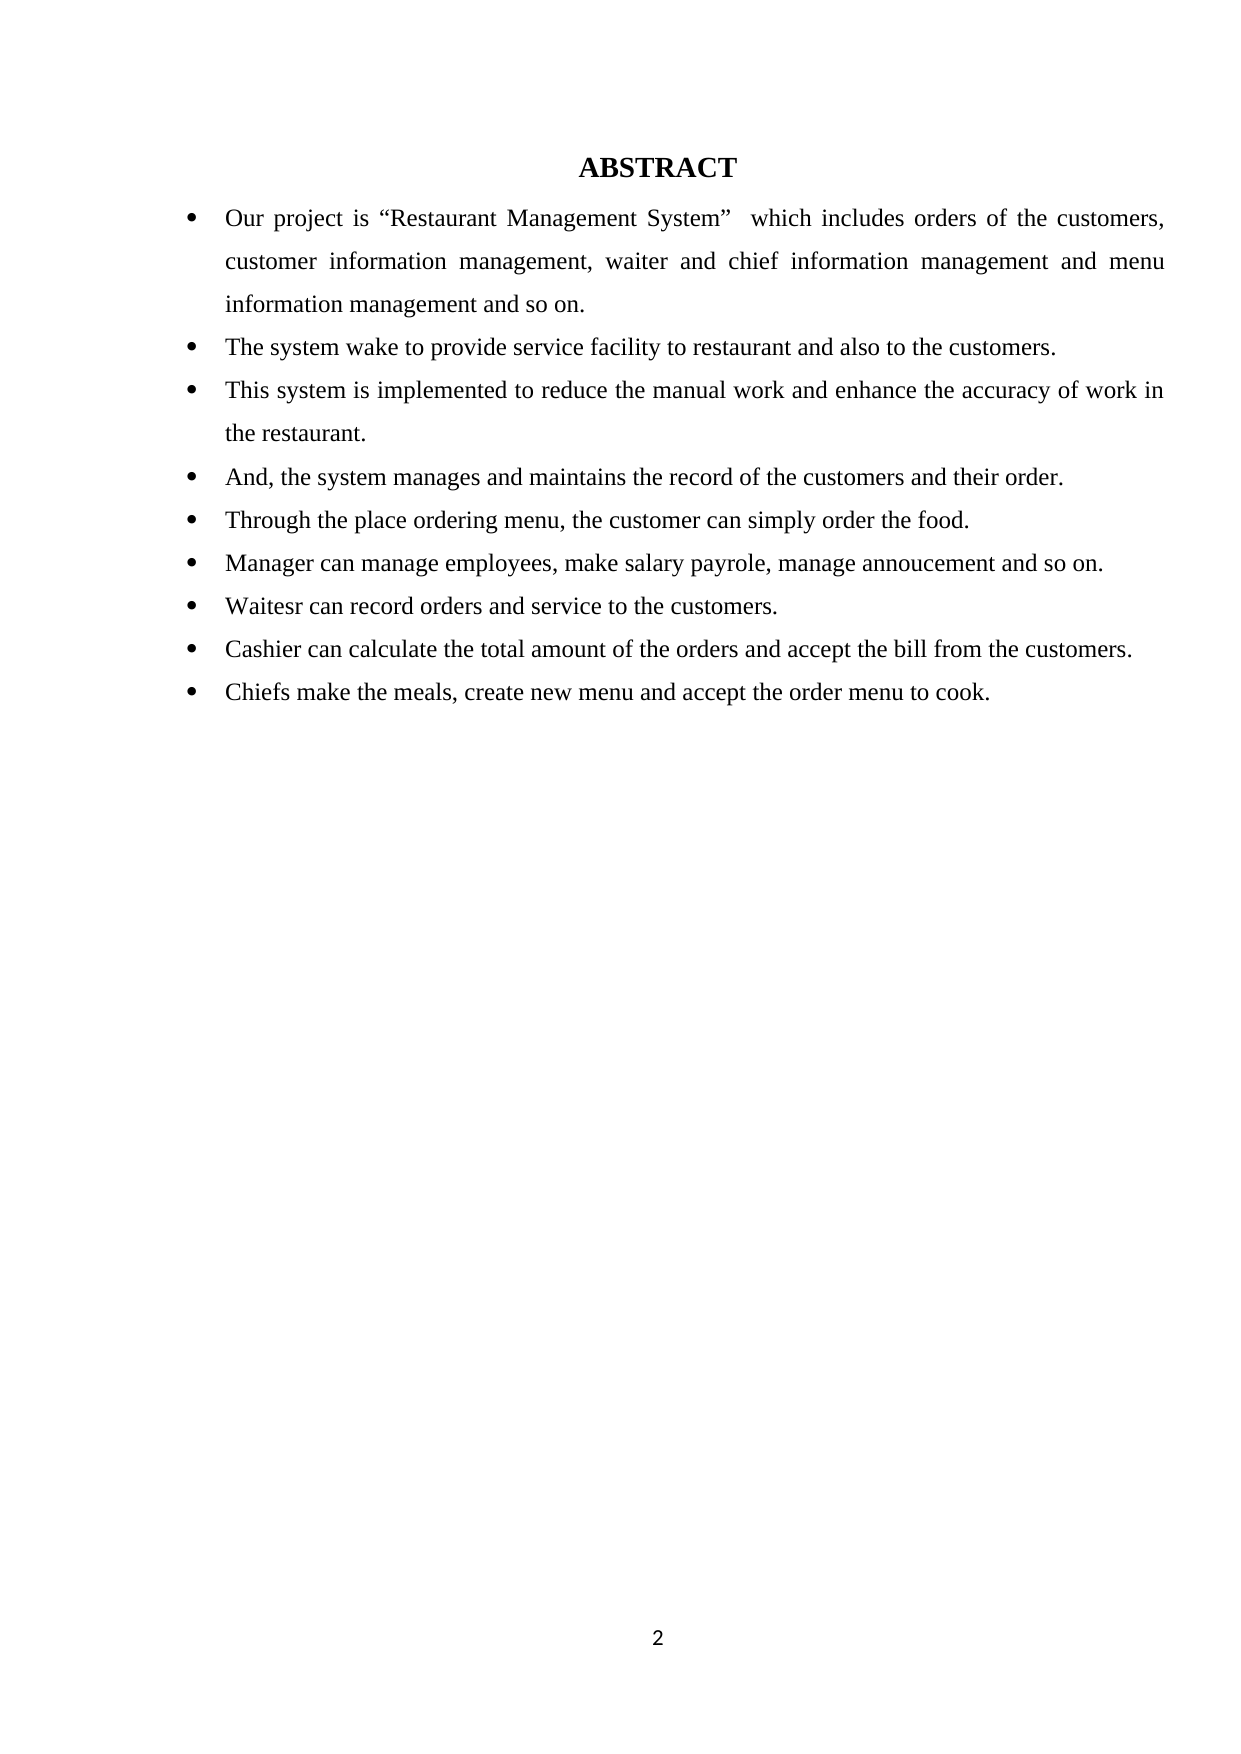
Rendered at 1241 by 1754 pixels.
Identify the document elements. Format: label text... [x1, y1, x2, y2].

list Through the place ordering menu, the customer can simply order the food. [187, 505, 1165, 533]
list Cashier can calculate the total amount of the orders and accept the bill from the customers. [187, 634, 1165, 663]
list And, the system manages and maintains the record of the customers and their order. [187, 462, 1165, 490]
list Our project is “Restaurant Management System” which includes orders of the customers, customer information management, waiter and chief information management and menu information management and so on. [187, 203, 1165, 318]
list Waitesr can record orders and service to the customers. [187, 591, 1165, 620]
text ABSTRACT [150, 150, 1165, 183]
list Manager can manage employees, make salary payrole, manage annoucement and so on. [187, 548, 1165, 577]
list Chiefs make the meals, create new menu and accept the order menu to cook. [187, 677, 1165, 706]
list This system is implemented to reduce the manual work and enhance the accuracy of work in the restaurant. [187, 375, 1165, 447]
list The system wake to provide service facility to restaurant and also to the customers. [187, 332, 1165, 361]
